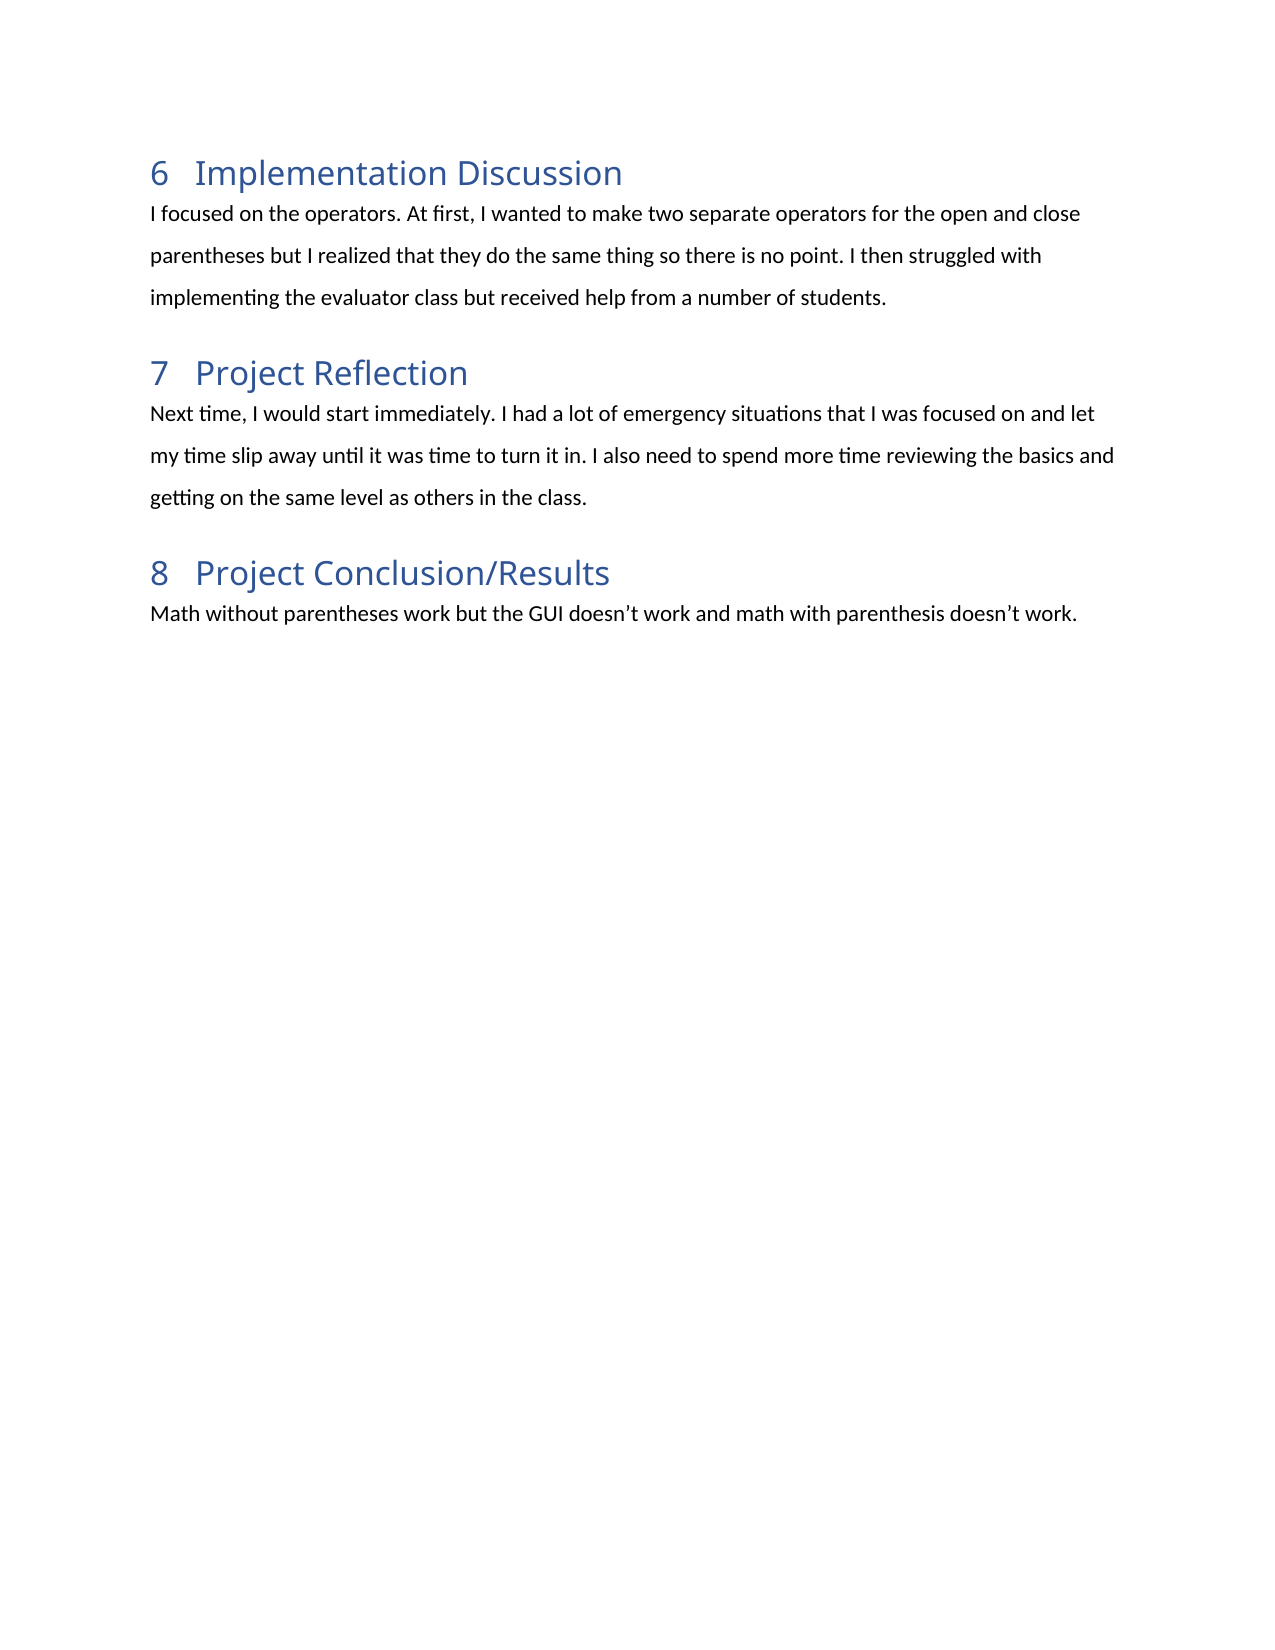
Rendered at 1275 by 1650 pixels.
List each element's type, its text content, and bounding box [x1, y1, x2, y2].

text Math without parentheses work but the GUI doesn’t work and math with parenthesis doesn’t work. [150, 599, 1125, 627]
subtitle Project Conclusion/Results [150, 550, 1125, 595]
subtitle Implementation Discussion [150, 150, 1125, 195]
text Next time, I would start immediately. I had a lot of emergency situations that I was focused on and let my time slip away until it was time to turn it in. I also need to spend more time reviewing the basics and getting on the same level as others in the class. [150, 399, 1125, 511]
subtitle Project Reflection [150, 350, 1125, 395]
text I focused on the operators. At first, I wanted to make two separate operators for the open and close parentheses but I realized that they do the same thing so there is no point. I then struggled with implementing the evaluator class but received help from a number of students. [150, 199, 1125, 311]
